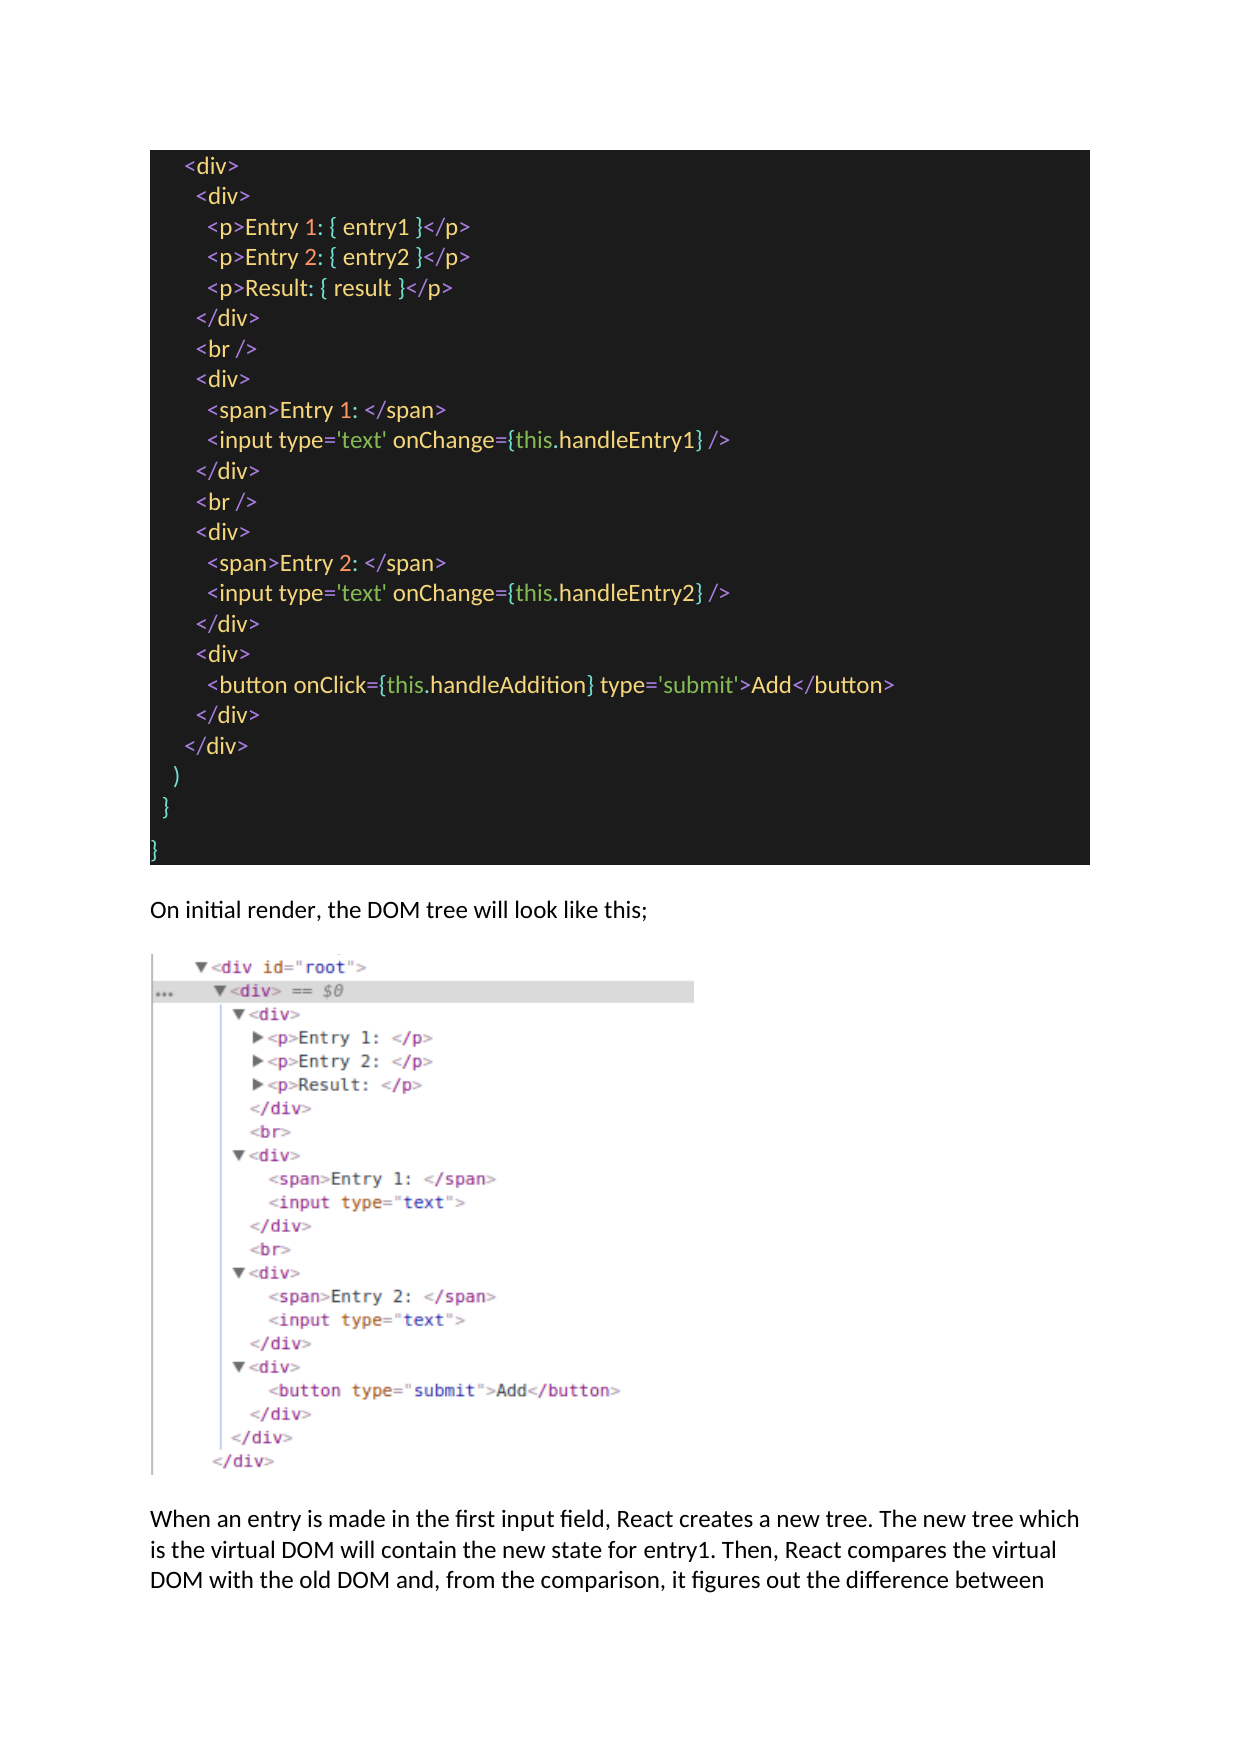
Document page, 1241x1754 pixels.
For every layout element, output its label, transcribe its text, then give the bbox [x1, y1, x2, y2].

text <button onClick={this.handleAddition} type='submit'>Add</button> [150, 669, 1090, 699]
text <span>Entry 2: </span> [150, 547, 1090, 577]
text <br /> [150, 333, 1090, 364]
text <input type='text' onChange={this.handleEntry2} /> [150, 577, 1090, 608]
text <div> [150, 364, 1090, 394]
text <span>Entry 1: </span> [150, 394, 1090, 425]
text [150, 1503, 1090, 1595]
text } [150, 791, 1090, 821]
text <p>Entry 1: { entry1 }</p> [150, 211, 1090, 242]
text </div> [150, 303, 1090, 333]
text <div> [150, 150, 1090, 181]
text <p>Entry 2: { entry2 }</p> [150, 242, 1090, 272]
text } [150, 821, 1090, 865]
text <div> [150, 638, 1090, 669]
picture [150, 954, 694, 1475]
text <div> [150, 516, 1090, 547]
text ) [150, 760, 1090, 791]
text <br /> [150, 486, 1090, 516]
text <div> [150, 181, 1090, 211]
text </div> [150, 699, 1090, 730]
text </div> [150, 730, 1090, 760]
text <p>Result: { result }</p> [150, 272, 1090, 303]
text </div> [150, 455, 1090, 486]
text On initial render, the DOM tree will look like this; [150, 894, 1090, 925]
text </div> [150, 608, 1090, 638]
text <input type='text' onChange={this.handleEntry1} /> [150, 425, 1090, 455]
